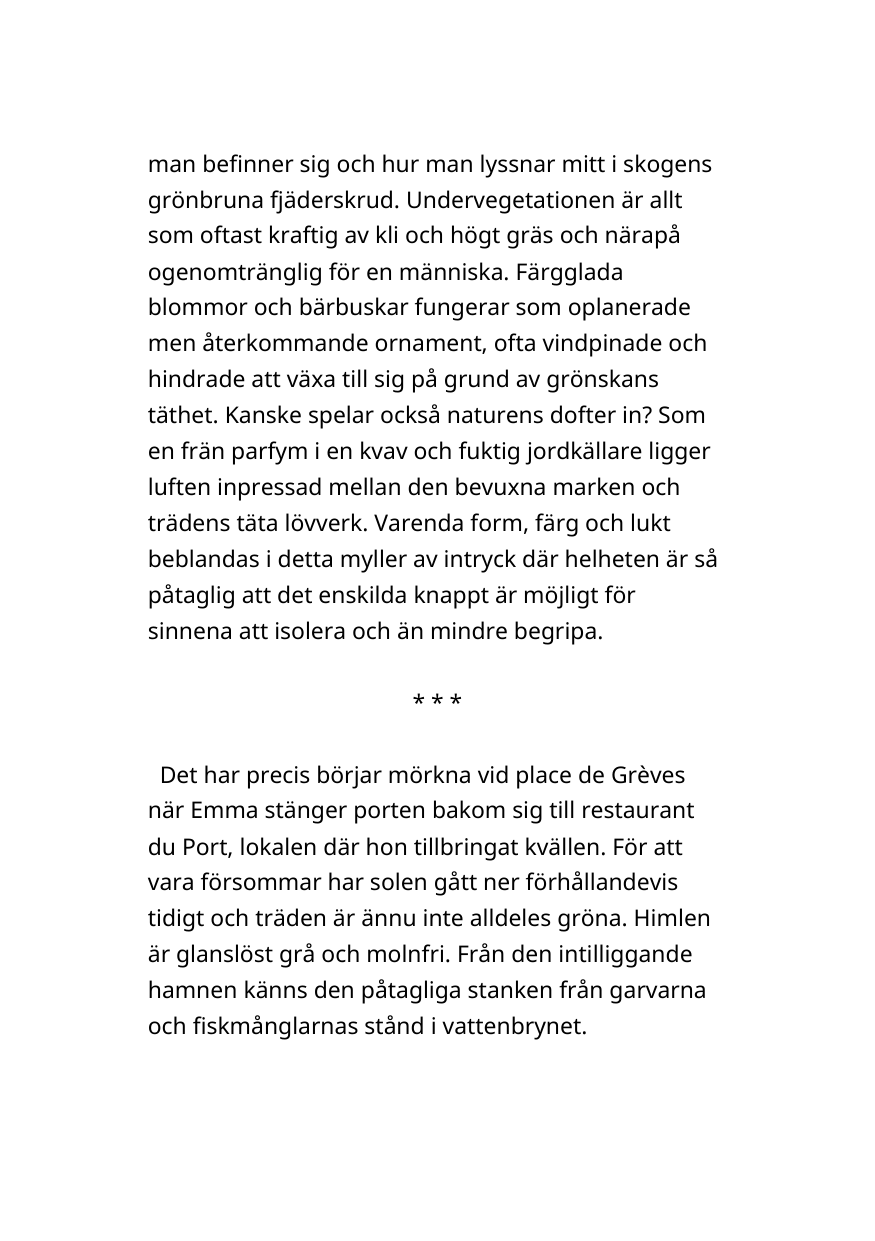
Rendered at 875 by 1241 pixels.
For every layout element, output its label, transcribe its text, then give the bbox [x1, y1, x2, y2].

text Det har precis börjar mörkna vid place de Grèves när Emma stänger porten bakom sig till restaurant du Port, lokalen där hon tillbringat kvällen. För att vara försommar har solen gått ner förhållandevis tidigt och träden är ännu inte alldeles gröna. Himlen är glanslöst grå och molnfri. Från den intilliggande hamnen känns den påtagliga stanken från garvarna och fiskmånglarnas stånd i vattenbrynet. [148, 758, 726, 1041]
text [148, 148, 726, 646]
